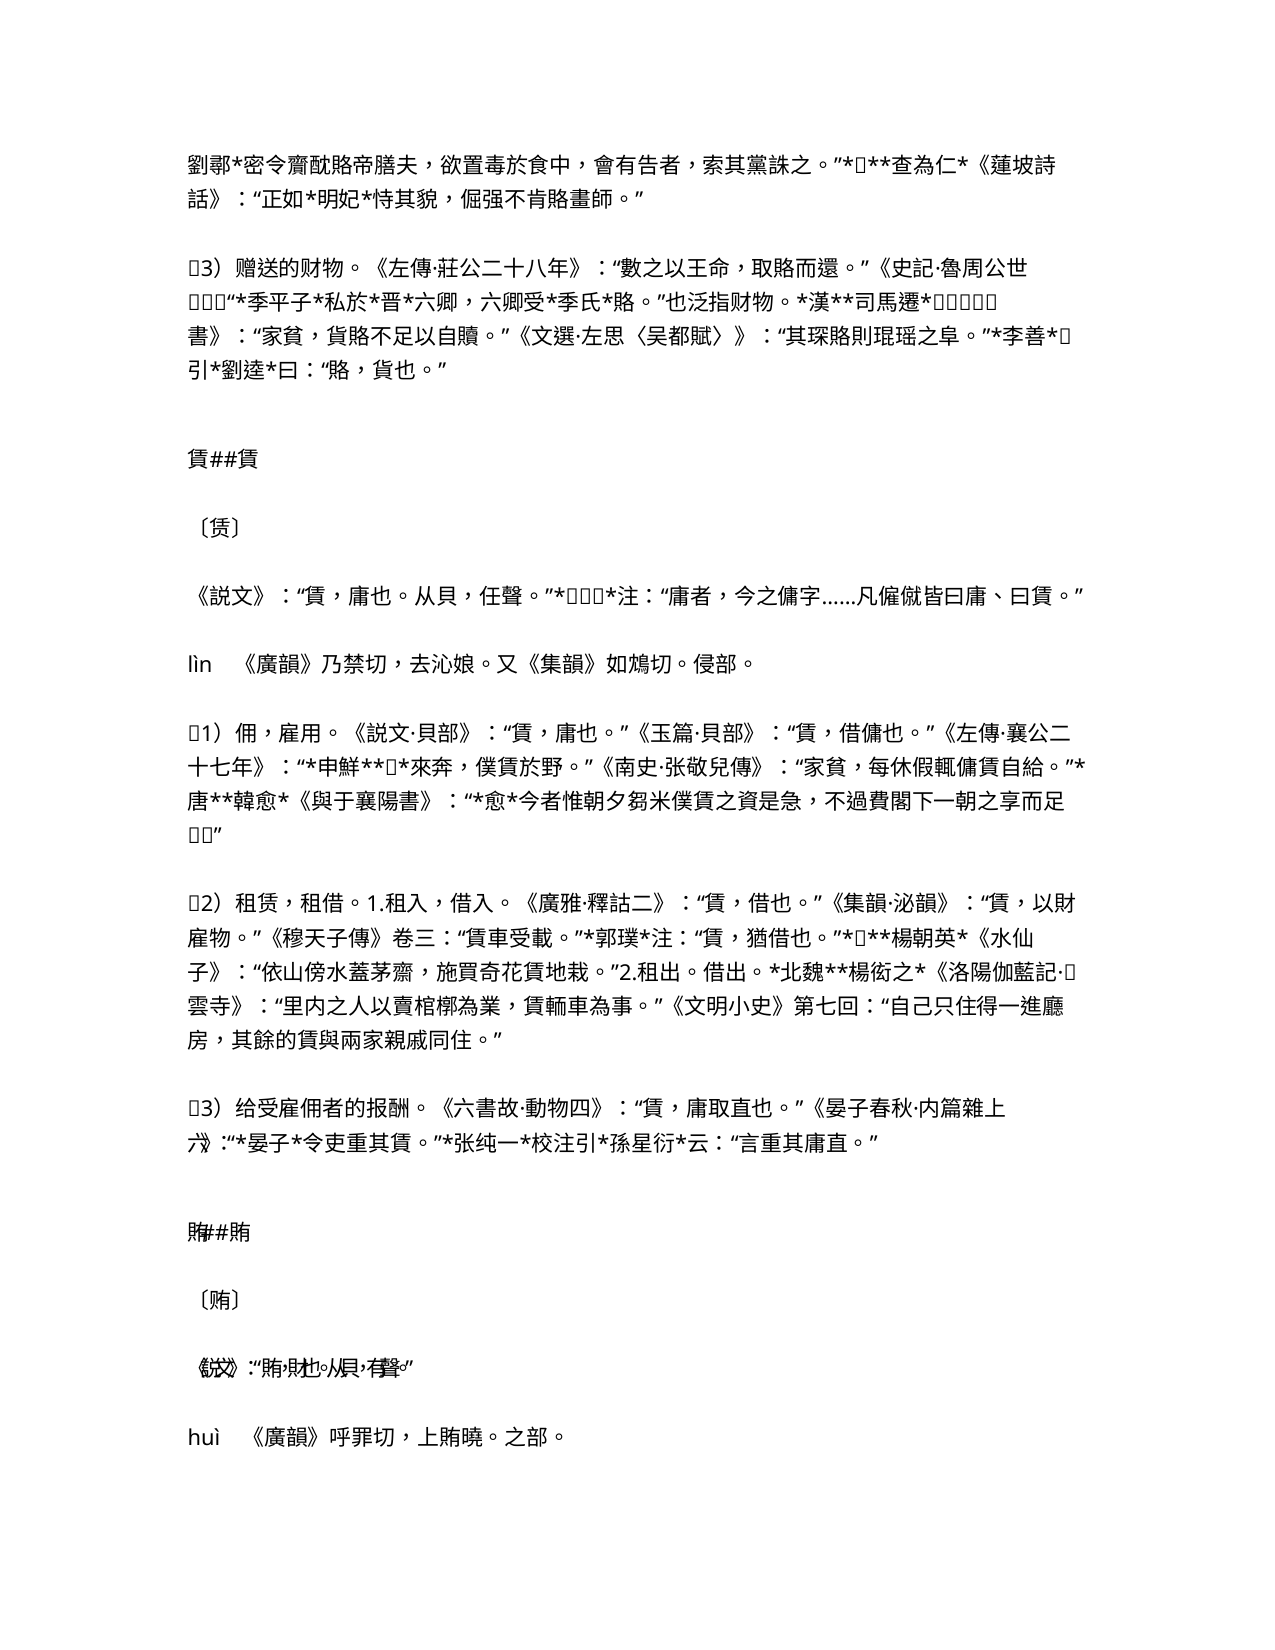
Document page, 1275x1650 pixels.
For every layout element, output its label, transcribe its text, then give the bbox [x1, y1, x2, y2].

text 賃##賃 〔赁〕 《説文》：“賃，庸也。从貝，任聲。”*段玉裁*注：“庸者，今之傭字……凡僱僦皆曰庸、曰賃。” lìn 《廣韻》乃禁切，去沁娘。又《集韻》如鴆切。侵部。 （1）佣，雇用。《説文·貝部》：“賃，庸也。”《玉篇·貝部》：“賃，借傭也。”《左傳·襄公二十七年》：“*申鮮**虞*來奔，僕賃於野。”《南史·张敬兒傳》：“家貧，每休假輒傭賃自給。”*唐**韓愈*《與于襄陽書》：“*愈*今者惟朝夕芻米僕賃之資是急，不過費閣下一朝之享而足也。” （2）租赁，租借。1.租入，借入。《廣雅·釋詁二》：“賃，借也。”《集韻·泌韻》：“賃，以財雇物。”《穆天子傳》卷三：“賃車受載。”*郭璞*注：“賃，猶借也。”*元**楊朝英*《水仙子》：“依山傍水蓋茅齋，施買奇花賃地栽。”2.租出。借出。*北魏**楊衒之*《洛陽伽藍記·法雲寺》：“里内之人以賣棺槨為業，賃輀車為事。”《文明小史》第七回：“自己只住得一進廳房，其餘的賃與兩家親戚同住。” （3）给受雇佣者的报酬。《六書故·動物四》：“賃，庸取直也。”《晏子春秋·内篇雜上六》：“*晏子*令吏重其賃。”*张纯一*校注引*孫星衍*云：“言重其庸直。” [187, 444, 1087, 1191]
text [187, 150, 1087, 419]
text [187, 1217, 1087, 1486]
